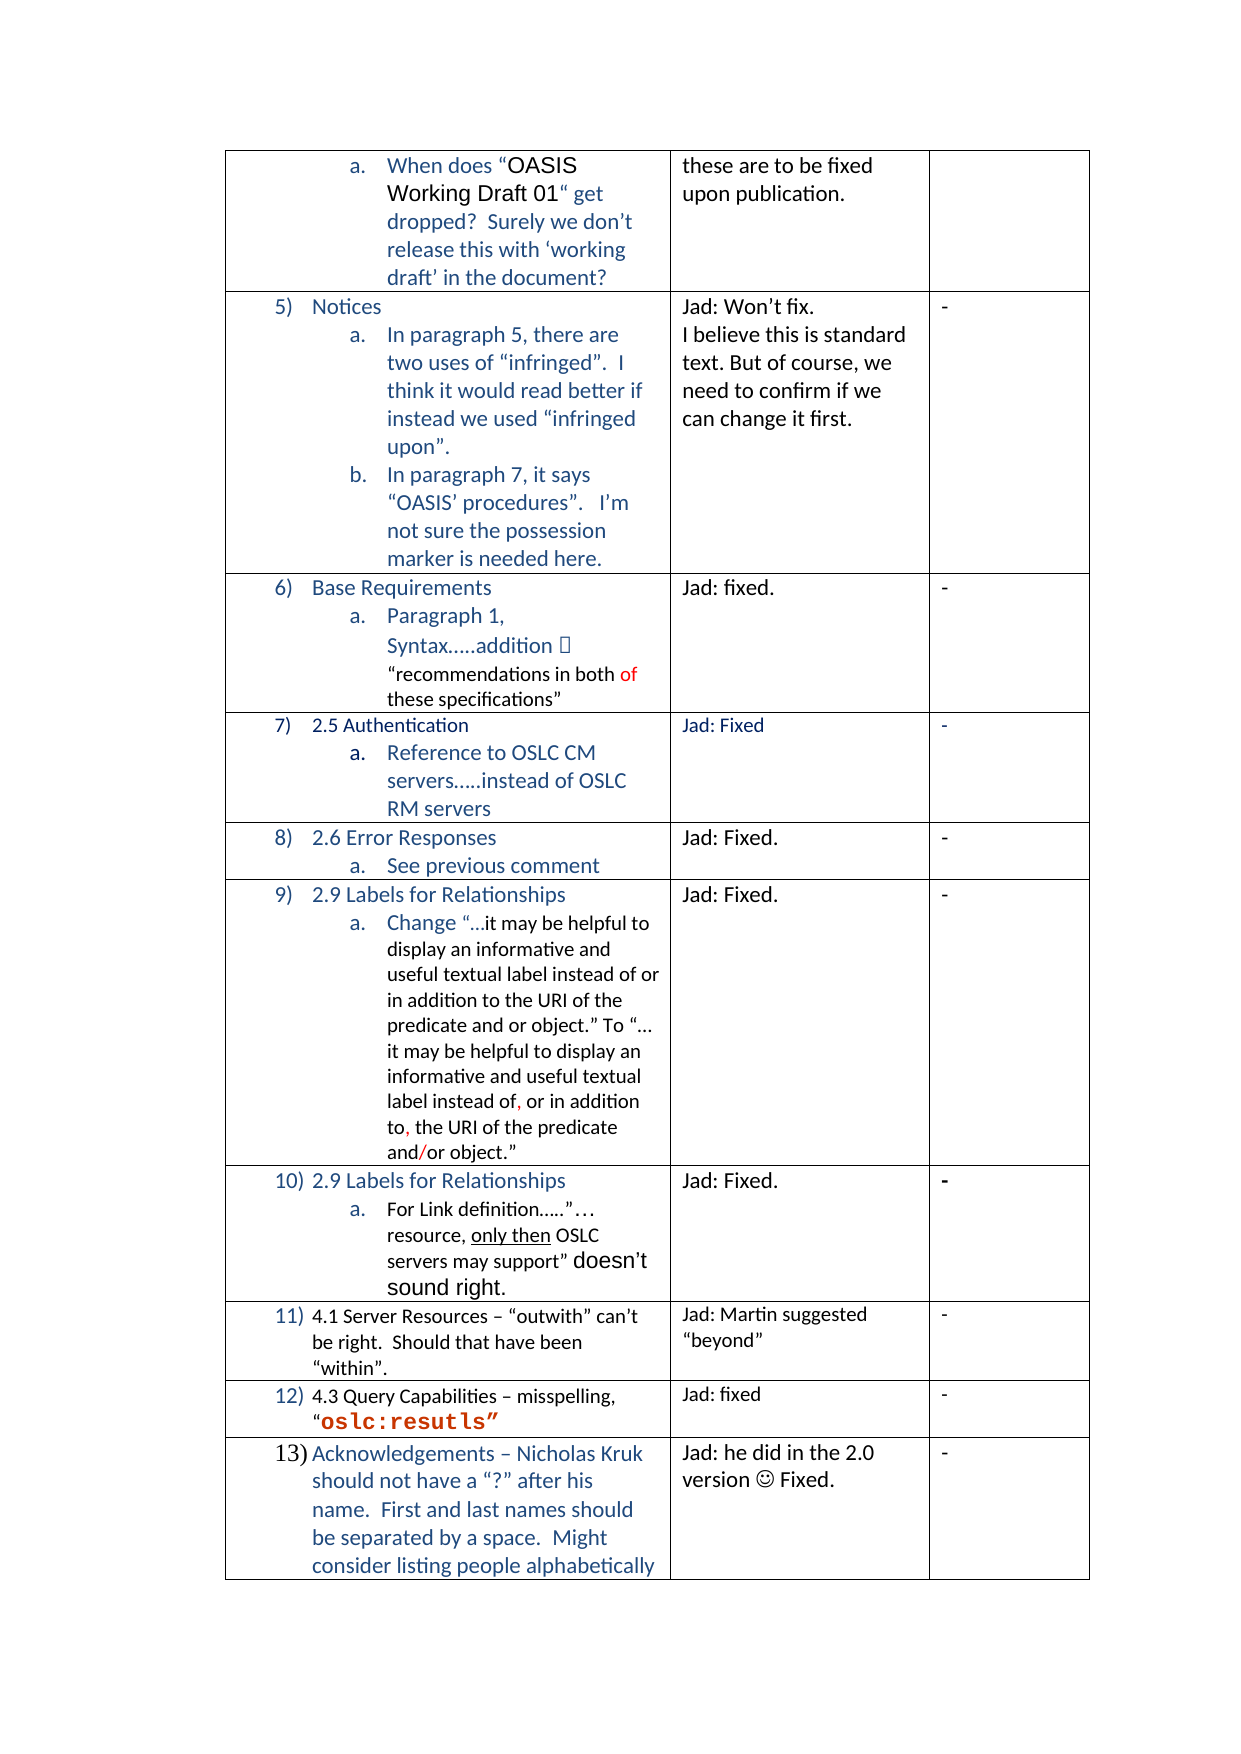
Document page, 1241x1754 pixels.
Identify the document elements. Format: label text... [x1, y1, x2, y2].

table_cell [671, 1438, 929, 1579]
table_cell - [930, 713, 1089, 822]
table_cell 2.9 Labels for Relationships Change “…it may be helpful to display an informative and useful textual label instead of or in addition to the URI of the predicate and or object.” To “…it may be helpful to display an informative and useful textual label instead of, or in addition to, the URI of the predicate and/or object.” [226, 880, 670, 1165]
table_cell - [930, 1438, 1089, 1579]
table_cell Jad: Fixed. [671, 823, 929, 879]
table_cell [226, 1438, 670, 1579]
table_cell Jad: fixed [671, 1381, 929, 1437]
table_cell - [930, 1302, 1089, 1380]
table_cell 4.1 Server Resources – “outwith” can’t be right. Should that have been “within”. [226, 1302, 670, 1380]
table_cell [671, 151, 929, 291]
table_cell - [930, 880, 1089, 1165]
table_cell Jad: Won’t fix. I believe this is standard text. But of course, we need to confirm if we can change it first. [671, 292, 929, 572]
table_cell Jad: Fixed. [671, 1166, 929, 1301]
table_cell Base Requirements Paragraph 1, Syntax…..addition  “recommendations in both of these specifications” [226, 574, 670, 712]
table_cell - [930, 1166, 1089, 1301]
table_cell - [930, 292, 1089, 572]
table_cell - [930, 1381, 1089, 1437]
table_cell - [930, 151, 1089, 291]
table_cell Jad: Fixed. [671, 880, 929, 1165]
table_cell - [930, 823, 1089, 879]
table_cell 2.5 Authentication Reference to OSLC CM servers…..instead of OSLC RM servers [226, 713, 670, 822]
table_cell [226, 151, 670, 291]
table_cell 2.9 Labels for Relationships For Link definition…..”…resource, only then OSLC servers may support” doesn’t sound right. [226, 1166, 670, 1301]
table_cell Notices In paragraph 5, there are two uses of “infringed”. I think it would read better if instead we used “infringed upon”. In paragraph 7, it says “OASIS’ procedures”. I’m not sure the possession marker is needed here. [226, 292, 670, 572]
table_cell 4.3 Query Capabilities – misspelling, “oslc:resutls” [226, 1381, 670, 1437]
table_cell Jad: Martin suggested “beyond” [671, 1302, 929, 1380]
table_cell - [930, 574, 1089, 712]
table_cell 2.6 Error Responses See previous comment [226, 823, 670, 879]
table_cell Jad: Fixed [671, 713, 929, 822]
table_cell Jad: fixed. [671, 574, 929, 712]
